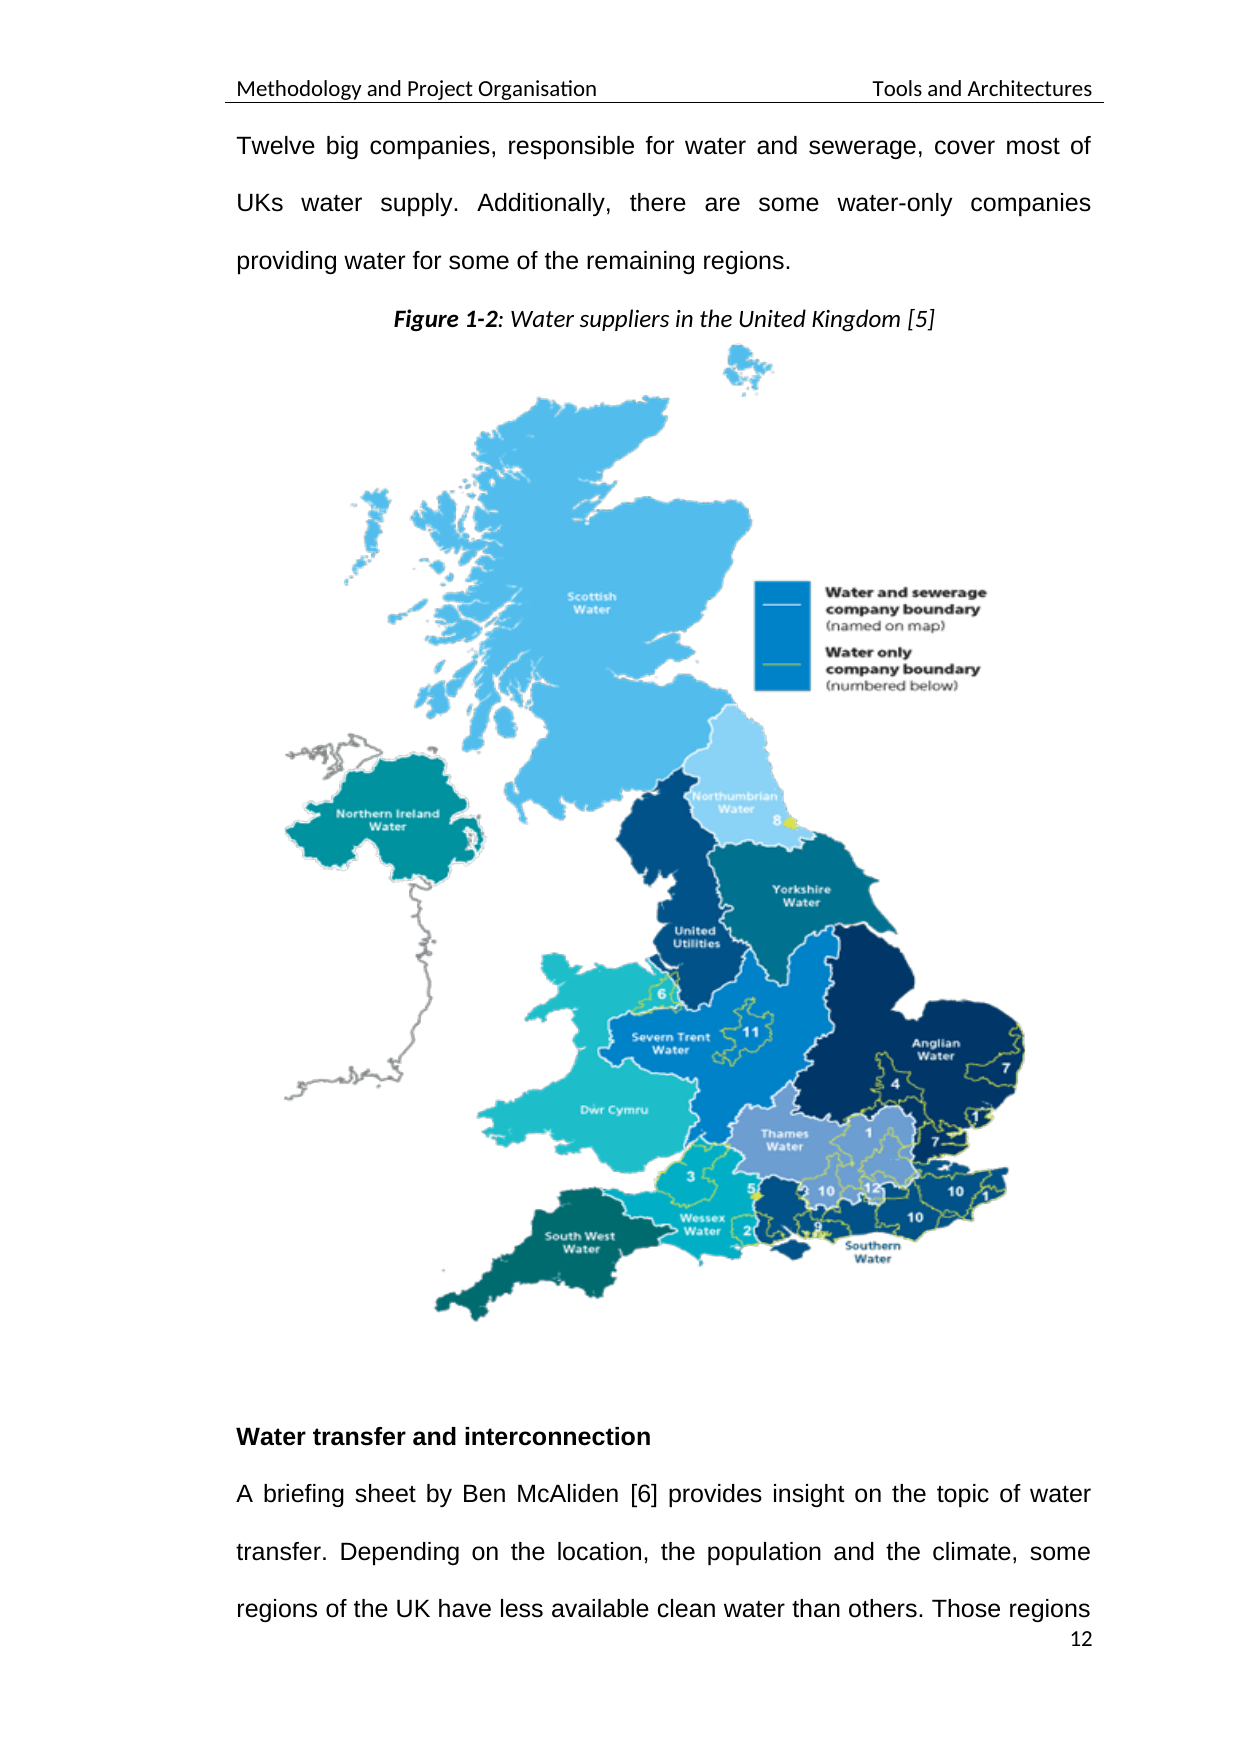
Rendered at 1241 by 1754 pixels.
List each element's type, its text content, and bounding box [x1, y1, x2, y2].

picture [284, 338, 1025, 1352]
text Water transfer and interconnection [236, 1422, 1092, 1451]
text Figure 1-2: Water suppliers in the United Kingdom [236, 303, 1092, 334]
text Twelve big companies, responsible for water and sewerage, cover most of UKs water supply. Additionally, there are some water-only companies providing water for some of the remaining regions. [236, 131, 1092, 274]
